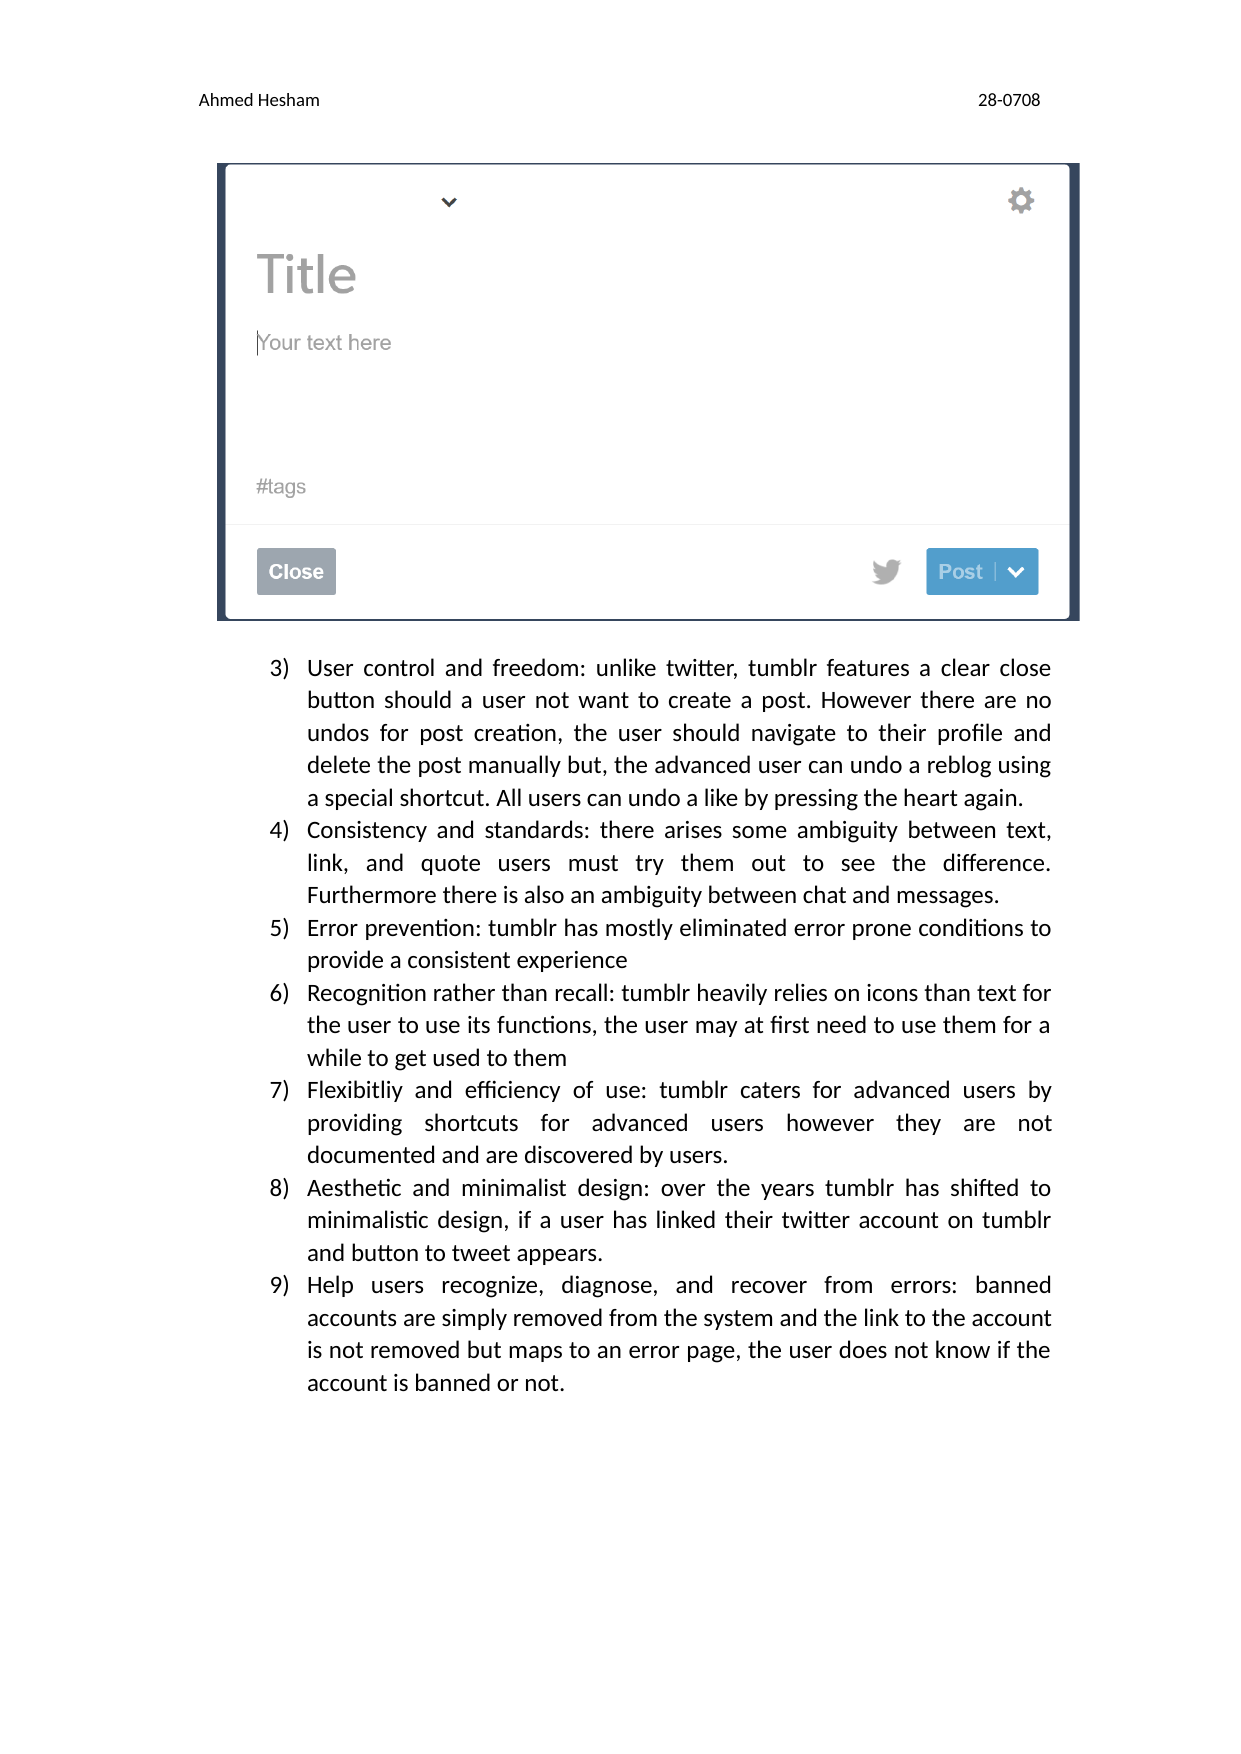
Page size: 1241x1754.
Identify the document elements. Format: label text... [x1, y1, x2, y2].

list Error prevention: tumblr has mostly eliminated error prone conditions to provide a consistent experience [269, 911, 1053, 976]
list Consistency and standards: there arises some ambiguity between text, link, and quote users must try them out to see the difference. Furthermore there is also an ambiguity between chat and messages. [269, 813, 1053, 911]
list User control and freedom: unlike twitter, tumblr features a clear close button should a user not want to create a post. However there are no undos for post creation, the user should navigate to their profile and delete the post manually but, the advanced user can undo a reblog using a special shortcut. All users can undo a like by pressing the heart again. [269, 651, 1053, 813]
list Flexibitliy and efficiency of use: tumblr caters for advanced users by providing shortcuts for advanced users however they are not documented and are discovered by users. [269, 1073, 1053, 1171]
list Help users recognize, diagnose, and recover from errors: banned accounts are simply removed from the system and the link to the account is not removed but maps to an error page, the user does not know if the account is banned or not. [269, 1268, 1053, 1398]
picture [217, 163, 1080, 621]
list Recognition rather than recall: tumblr heavily relies on icons than text for the user to use its functions, the user may at first need to use them for a while to get used to them [269, 976, 1053, 1073]
list Aesthetic and minimalist design: over the years tumblr has shifted to minimalistic design, if a user has linked their twitter account on tumblr and button to tweet appears. [269, 1171, 1053, 1268]
